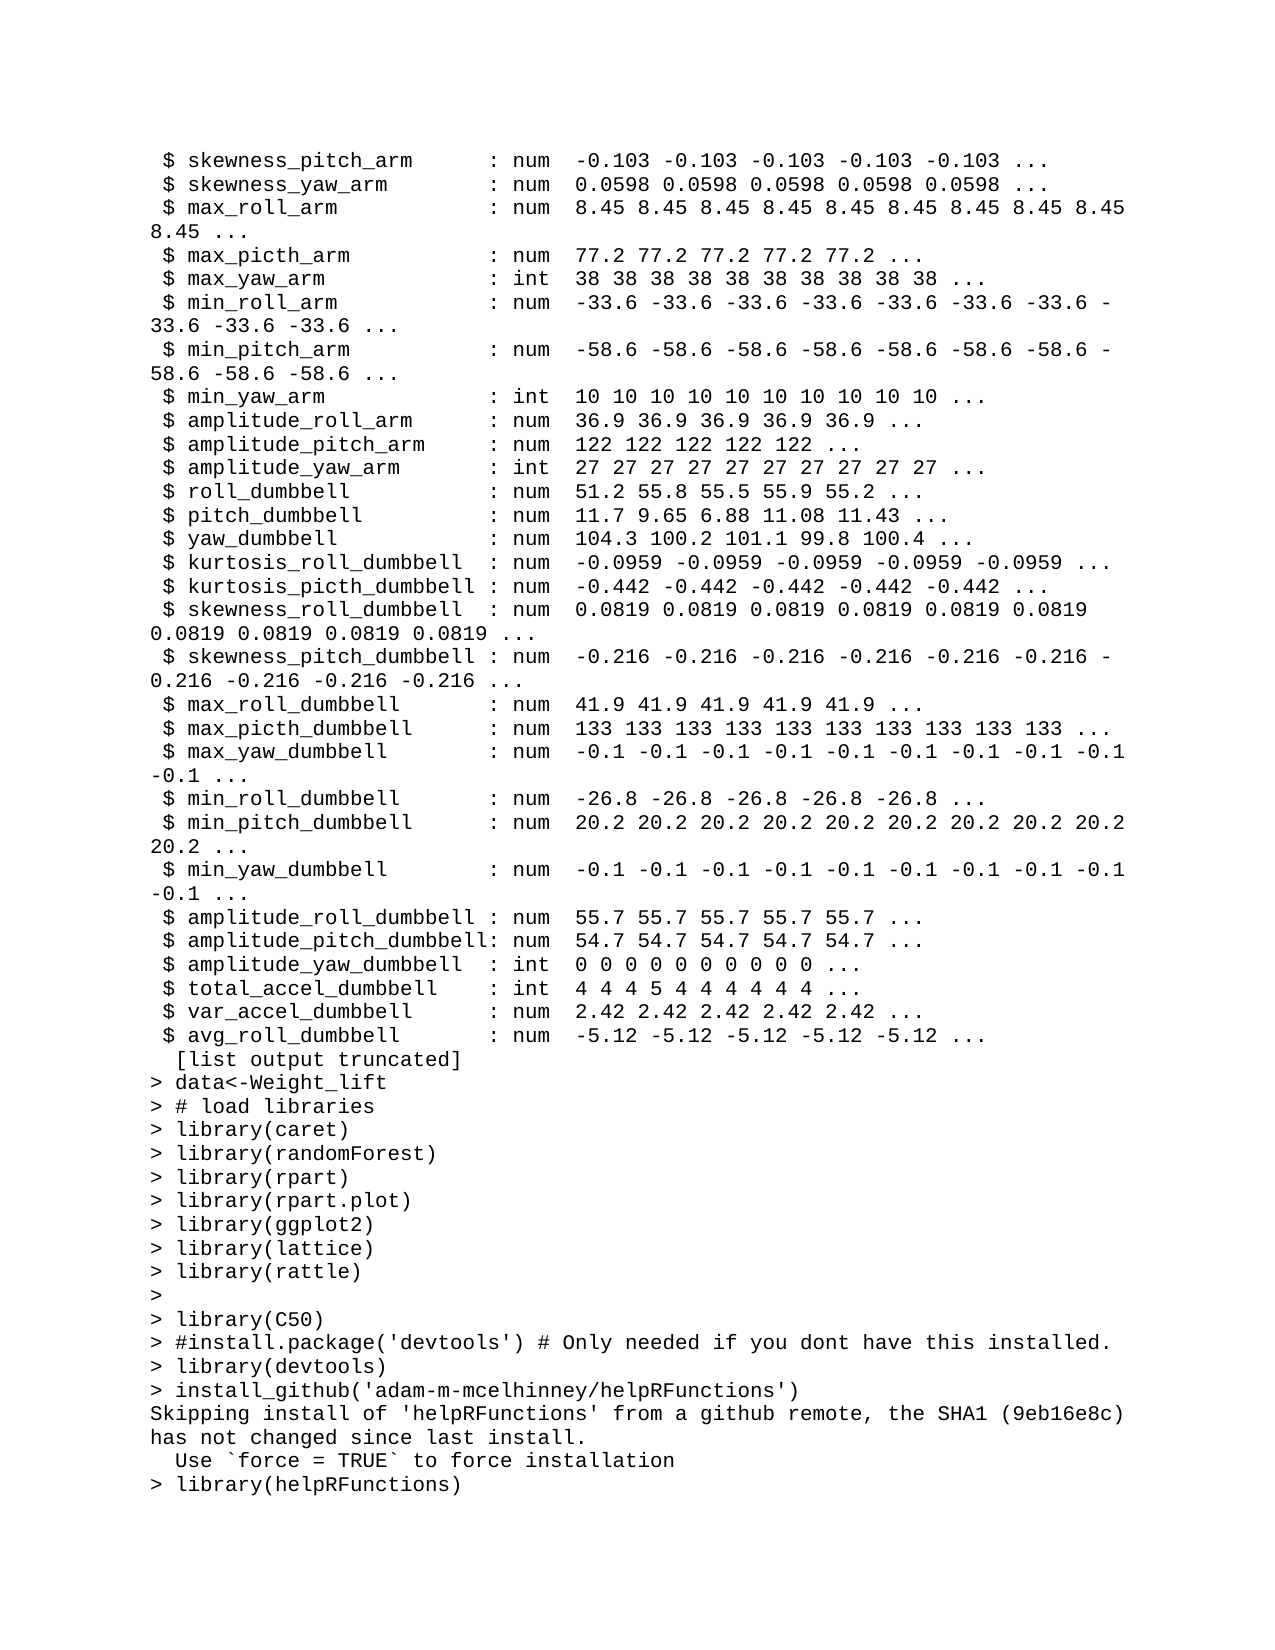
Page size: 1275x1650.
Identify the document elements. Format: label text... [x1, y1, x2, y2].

text $ min_pitch_arm : num -58.6 -58.6 -58.6 -58.6 -58.6 -58.6 -58.6 -58.6 -58.6 -58.6 ... [150, 339, 1125, 386]
text [list output truncated] [150, 1048, 1125, 1072]
text $ amplitude_yaw_dumbbell : int 0 0 0 0 0 0 0 0 0 0 ... [150, 954, 1125, 978]
text > # load libraries [150, 1096, 1125, 1119]
text $ amplitude_roll_arm : num 36.9 36.9 36.9 36.9 36.9 ... [150, 410, 1125, 434]
text > data<-Weight_lift [150, 1072, 1125, 1096]
text $ var_accel_dumbbell : num 2.42 2.42 2.42 2.42 2.42 ... [150, 1001, 1125, 1025]
text > library(rpart.plot) [150, 1190, 1125, 1214]
text $ min_pitch_dumbbell : num 20.2 20.2 20.2 20.2 20.2 20.2 20.2 20.2 20.2 20.2 ... [150, 812, 1125, 859]
text > library(helpRFunctions) [150, 1474, 1125, 1498]
text $ skewness_roll_dumbbell : num 0.0819 0.0819 0.0819 0.0819 0.0819 0.0819 0.0819 0.0819 0.0819 0.0819 ... [150, 599, 1125, 647]
text > library(lattice) [150, 1238, 1125, 1261]
text $ amplitude_yaw_arm : int 27 27 27 27 27 27 27 27 27 27 ... [150, 457, 1125, 481]
text > library(rattle) [150, 1261, 1125, 1285]
text $ min_roll_dumbbell : num -26.8 -26.8 -26.8 -26.8 -26.8 ... [150, 788, 1125, 812]
text $ kurtosis_picth_dumbbell : num -0.442 -0.442 -0.442 -0.442 -0.442 ... [150, 576, 1125, 599]
text $ roll_dumbbell : num 51.2 55.8 55.5 55.9 55.2 ... [150, 481, 1125, 505]
text > library(randomForest) [150, 1143, 1125, 1167]
text $ skewness_pitch_arm : num -0.103 -0.103 -0.103 -0.103 -0.103 ... [150, 150, 1125, 174]
text $ max_picth_arm : num 77.2 77.2 77.2 77.2 77.2 ... [150, 244, 1125, 268]
text > library(devtools) [150, 1356, 1125, 1379]
text $ avg_roll_dumbbell : num -5.12 -5.12 -5.12 -5.12 -5.12 ... [150, 1025, 1125, 1048]
text $ amplitude_roll_dumbbell : num 55.7 55.7 55.7 55.7 55.7 ... [150, 907, 1125, 930]
text $ max_picth_dumbbell : num 133 133 133 133 133 133 133 133 133 133 ... [150, 717, 1125, 741]
text Skipping install of 'helpRFunctions' from a github remote, the SHA1 (9eb16e8c) has not changed since last install. [150, 1403, 1125, 1451]
text $ pitch_dumbbell : num 11.7 9.65 6.88 11.08 11.43 ... [150, 505, 1125, 528]
text $ amplitude_pitch_dumbbell: num 54.7 54.7 54.7 54.7 54.7 ... [150, 930, 1125, 954]
text $ amplitude_pitch_arm : num 122 122 122 122 122 ... [150, 434, 1125, 457]
text $ skewness_yaw_arm : num 0.0598 0.0598 0.0598 0.0598 0.0598 ... [150, 174, 1125, 197]
text $ min_yaw_arm : int 10 10 10 10 10 10 10 10 10 10 ... [150, 386, 1125, 410]
text $ yaw_dumbbell : num 104.3 100.2 101.1 99.8 100.4 ... [150, 528, 1125, 552]
text Use `force = TRUE` to force installation [150, 1451, 1125, 1474]
text > library(ggplot2) [150, 1214, 1125, 1238]
text > library(caret) [150, 1119, 1125, 1143]
text $ max_roll_arm : num 8.45 8.45 8.45 8.45 8.45 8.45 8.45 8.45 8.45 8.45 ... [150, 197, 1125, 244]
text $ total_accel_dumbbell : int 4 4 4 5 4 4 4 4 4 4 ... [150, 978, 1125, 1001]
text > [150, 1285, 1125, 1309]
text $ max_roll_dumbbell : num 41.9 41.9 41.9 41.9 41.9 ... [150, 694, 1125, 717]
text > library(rpart) [150, 1167, 1125, 1190]
text $ kurtosis_roll_dumbbell : num -0.0959 -0.0959 -0.0959 -0.0959 -0.0959 ... [150, 552, 1125, 576]
text $ min_roll_arm : num -33.6 -33.6 -33.6 -33.6 -33.6 -33.6 -33.6 -33.6 -33.6 -33.6 ... [150, 292, 1125, 339]
text $ max_yaw_dumbbell : num -0.1 -0.1 -0.1 -0.1 -0.1 -0.1 -0.1 -0.1 -0.1 -0.1 ... [150, 741, 1125, 788]
text > library(C50) [150, 1309, 1125, 1332]
text $ min_yaw_dumbbell : num -0.1 -0.1 -0.1 -0.1 -0.1 -0.1 -0.1 -0.1 -0.1 -0.1 ... [150, 859, 1125, 907]
text > install_github('adam-m-mcelhinney/helpRFunctions') [150, 1379, 1125, 1403]
text $ max_yaw_arm : int 38 38 38 38 38 38 38 38 38 38 ... [150, 268, 1125, 292]
text > #install.package('devtools') # Only needed if you dont have this installed. [150, 1332, 1125, 1356]
text $ skewness_pitch_dumbbell : num -0.216 -0.216 -0.216 -0.216 -0.216 -0.216 -0.216 -0.216 -0.216 -0.216 ... [150, 647, 1125, 694]
